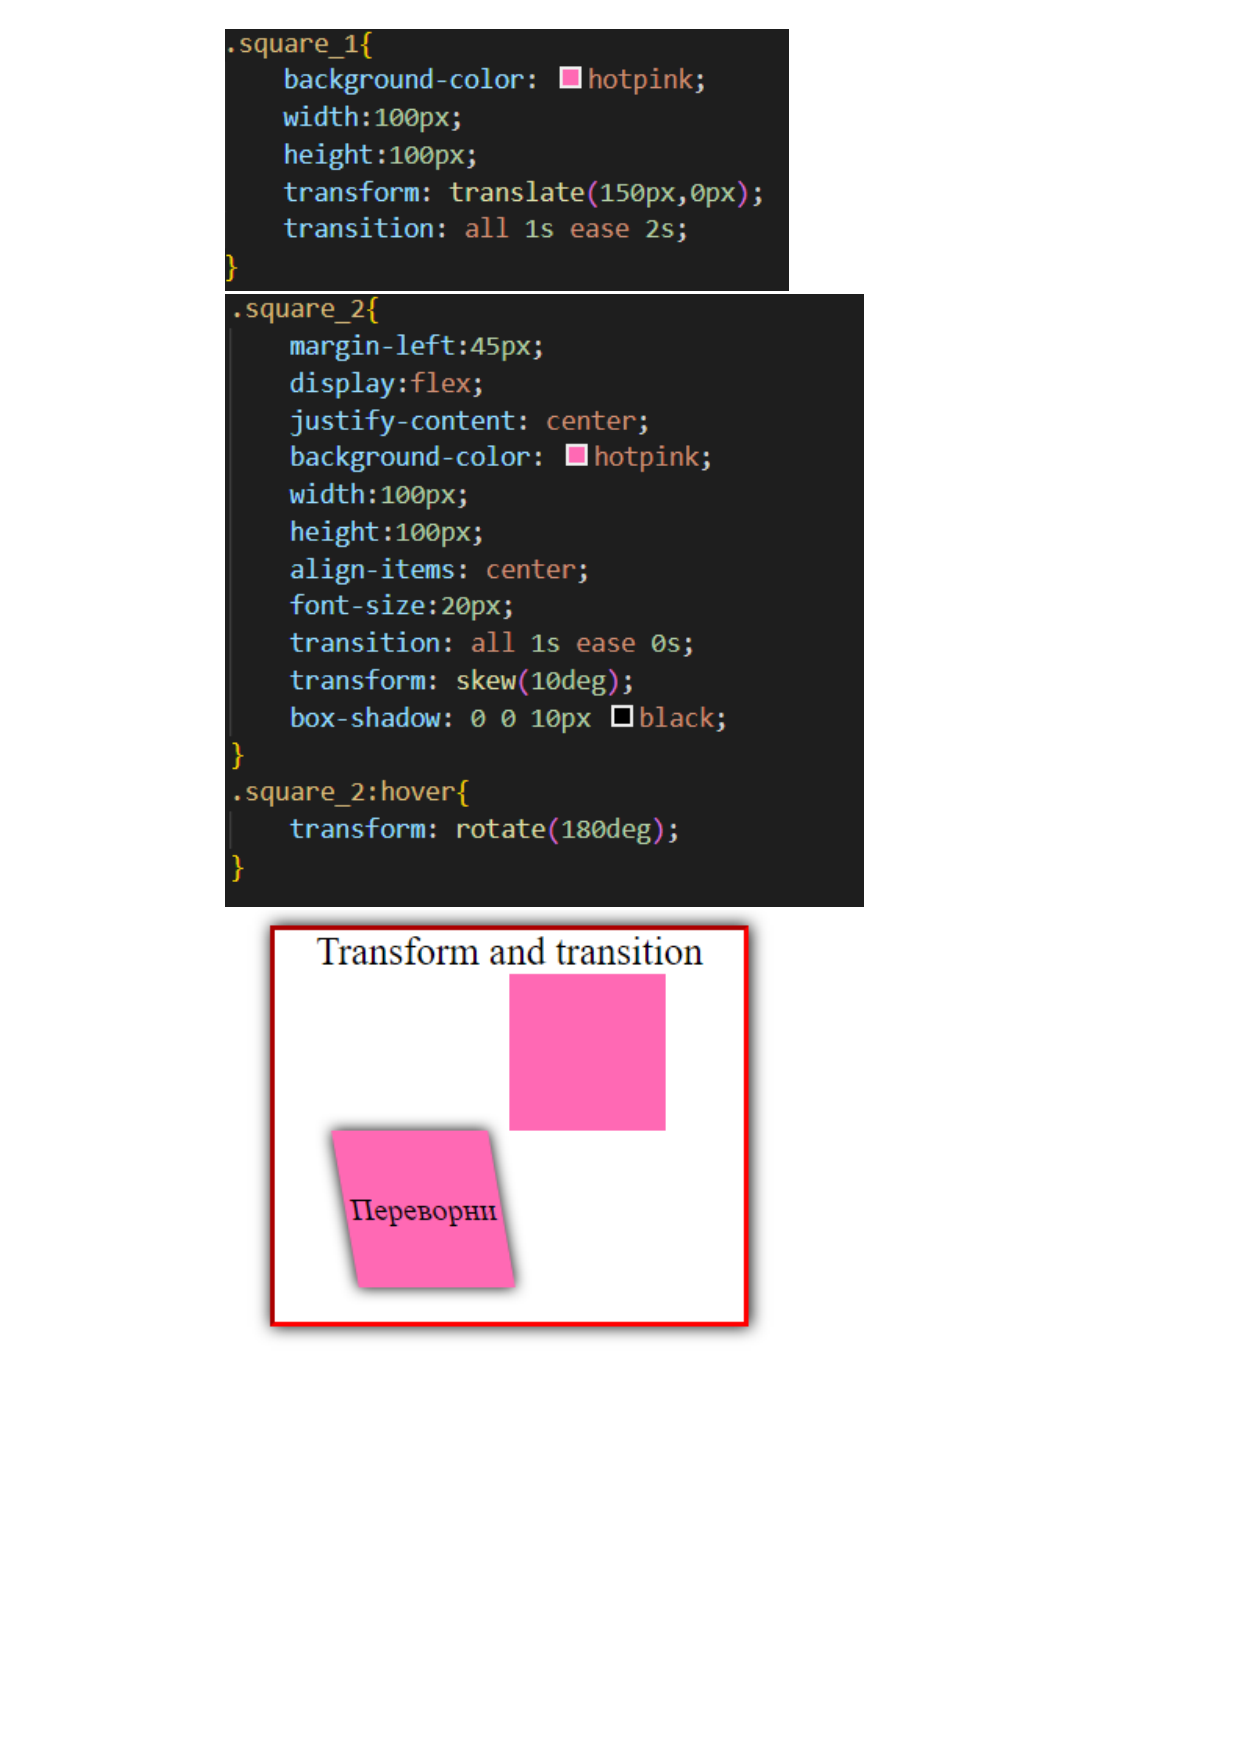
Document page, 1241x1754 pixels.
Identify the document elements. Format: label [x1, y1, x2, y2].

picture [225, 294, 864, 907]
picture [225, 910, 802, 1366]
picture [225, 29, 789, 291]
